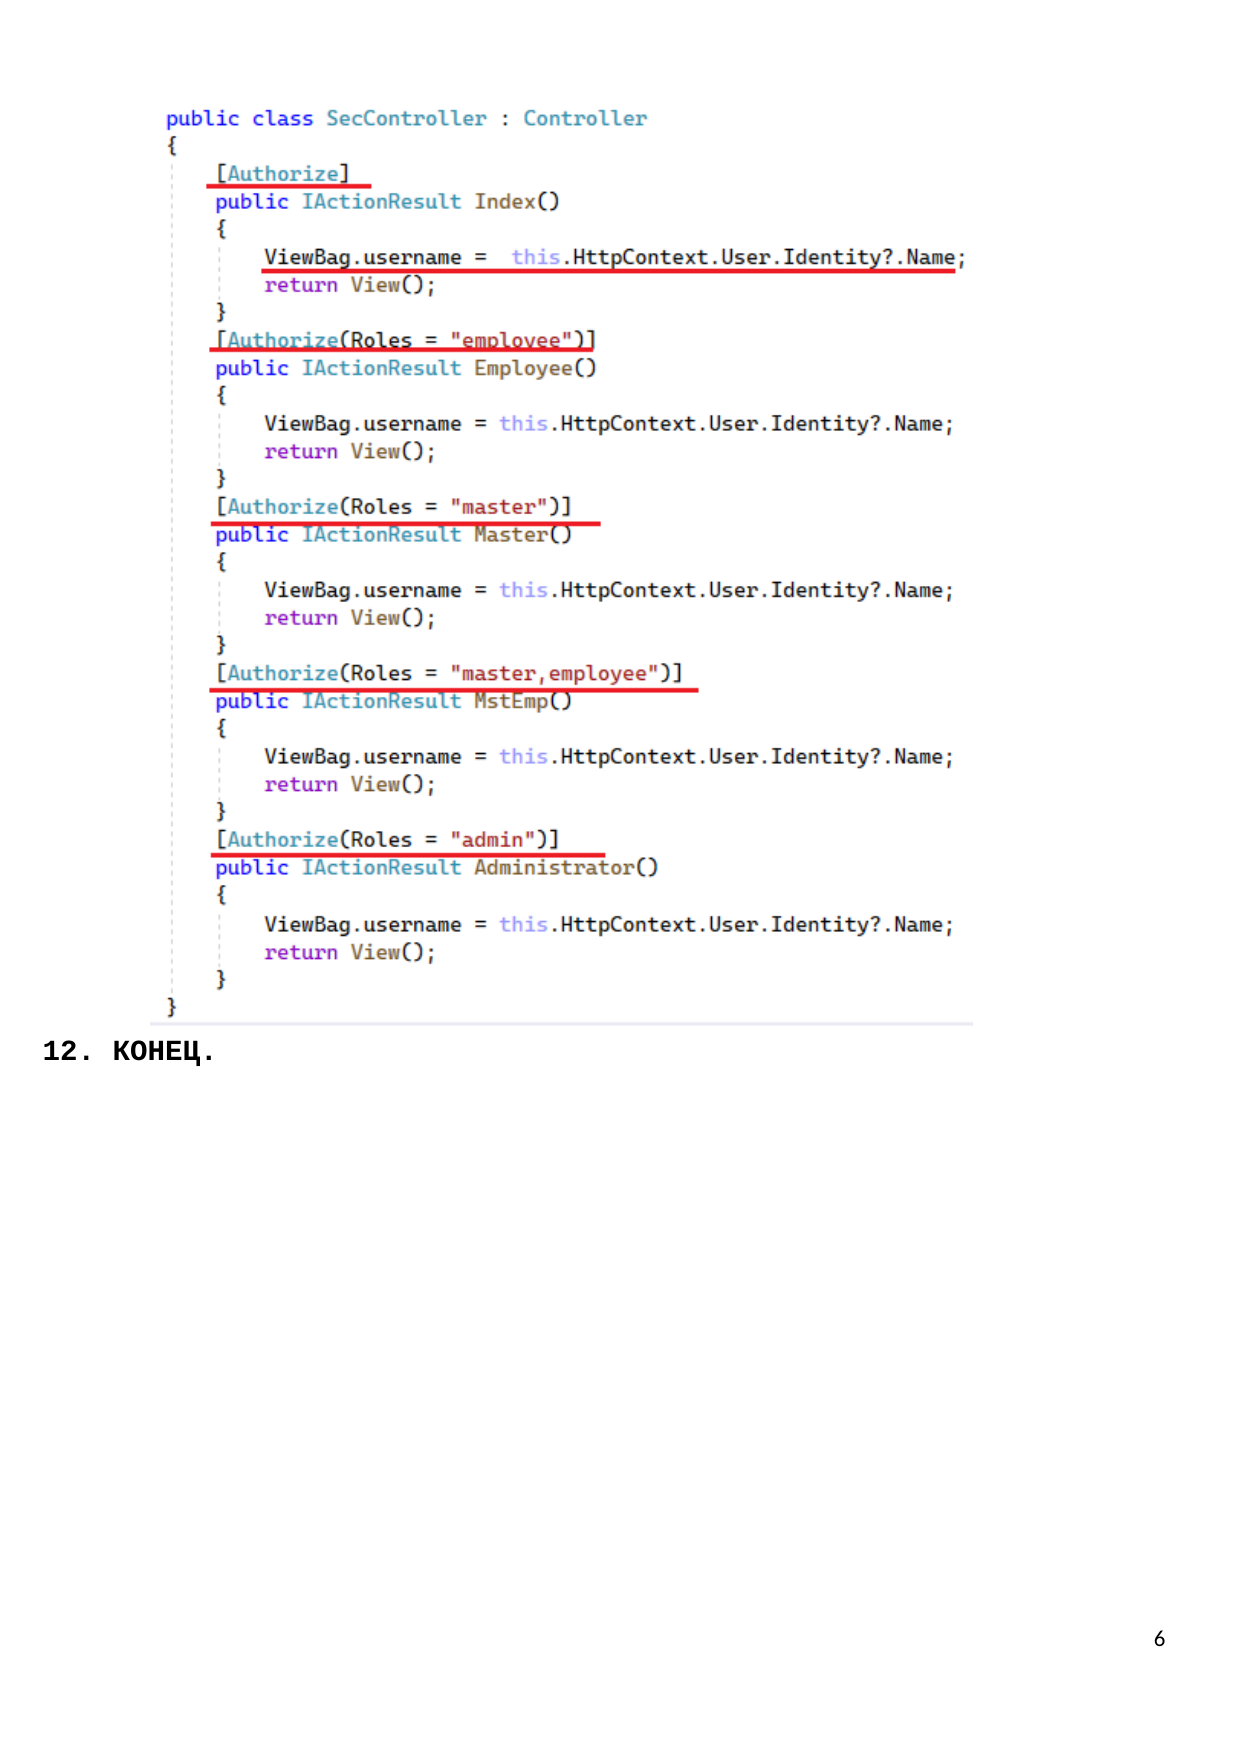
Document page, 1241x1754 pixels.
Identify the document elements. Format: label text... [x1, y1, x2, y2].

list КОНЕЦ. [112, 1036, 1165, 1069]
